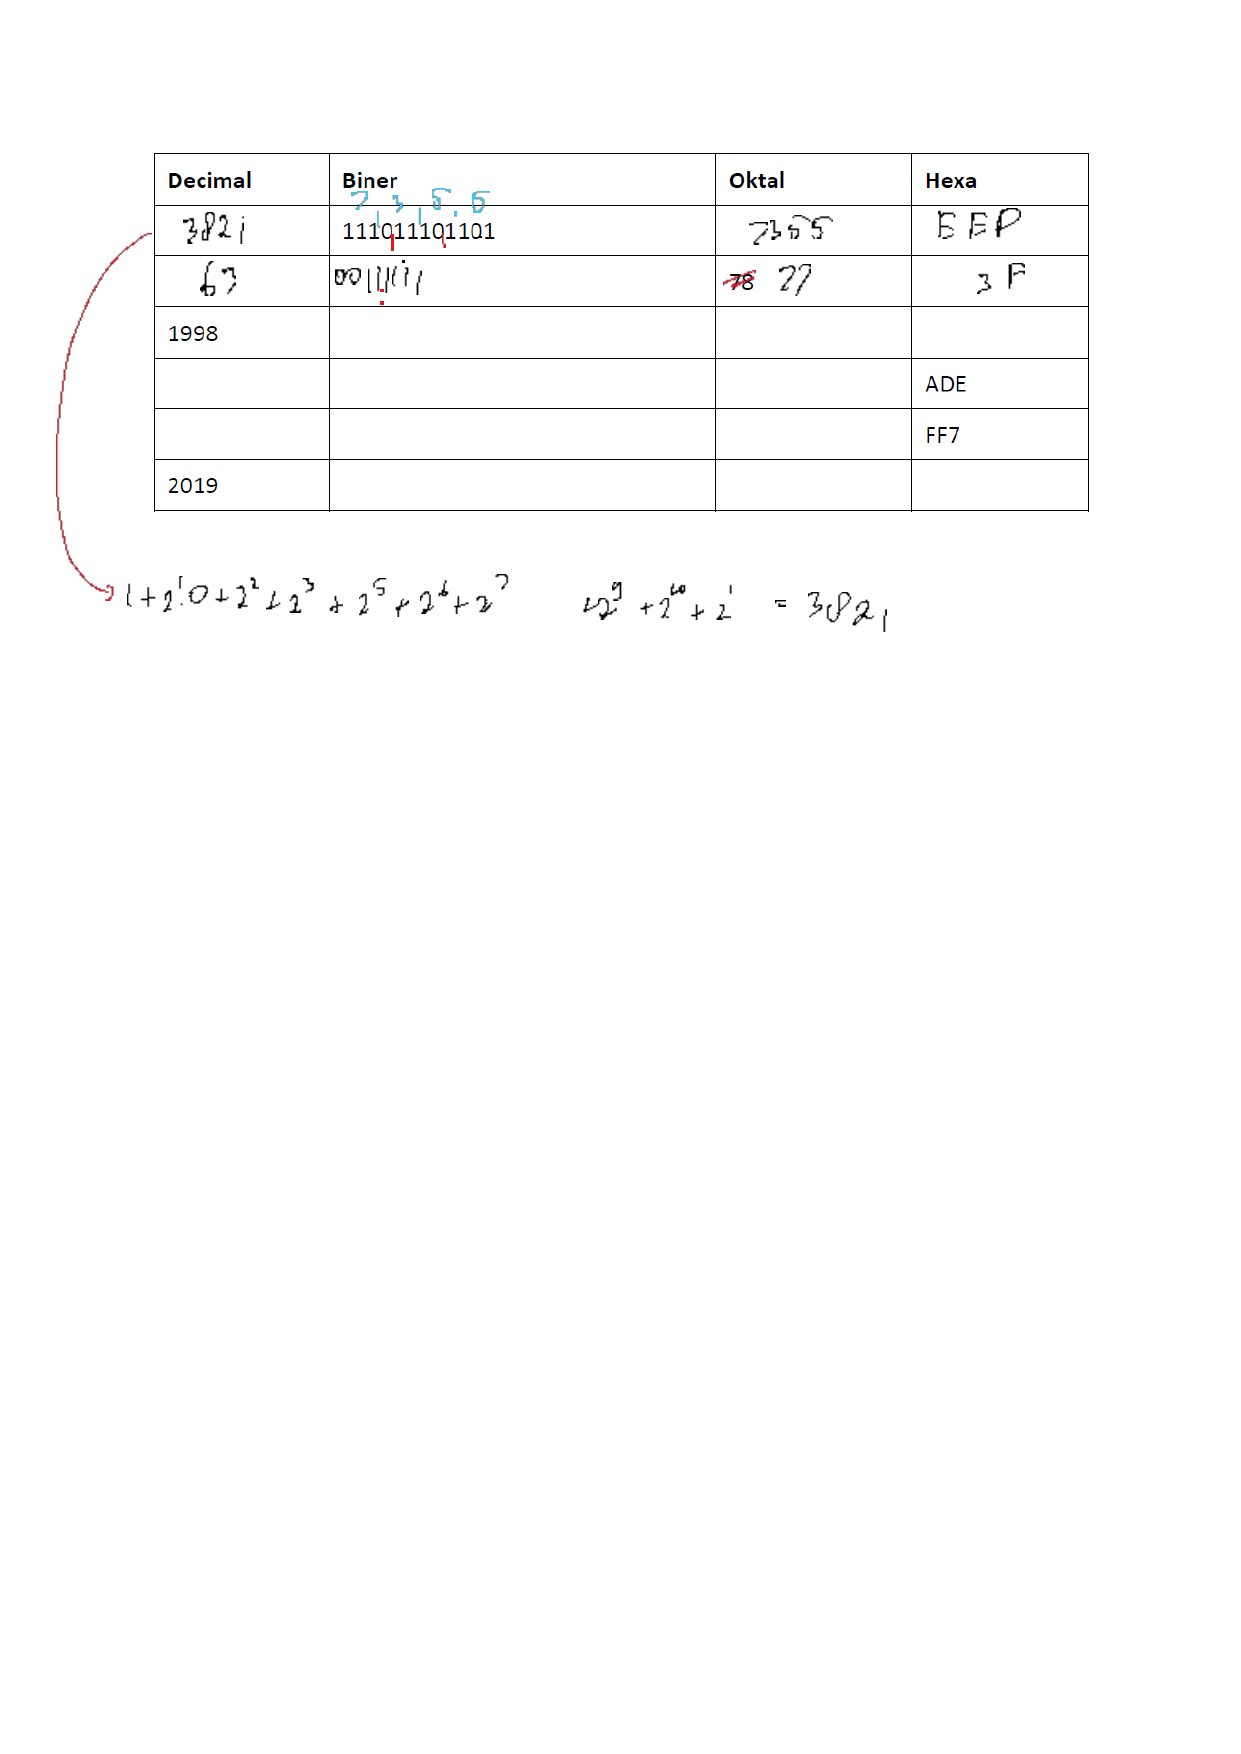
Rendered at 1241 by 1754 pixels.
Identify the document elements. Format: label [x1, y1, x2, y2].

picture [359, 578, 409, 617]
picture [420, 574, 735, 620]
picture [266, 578, 343, 613]
picture [775, 600, 786, 607]
picture [56, 150, 1091, 612]
picture [808, 592, 887, 632]
